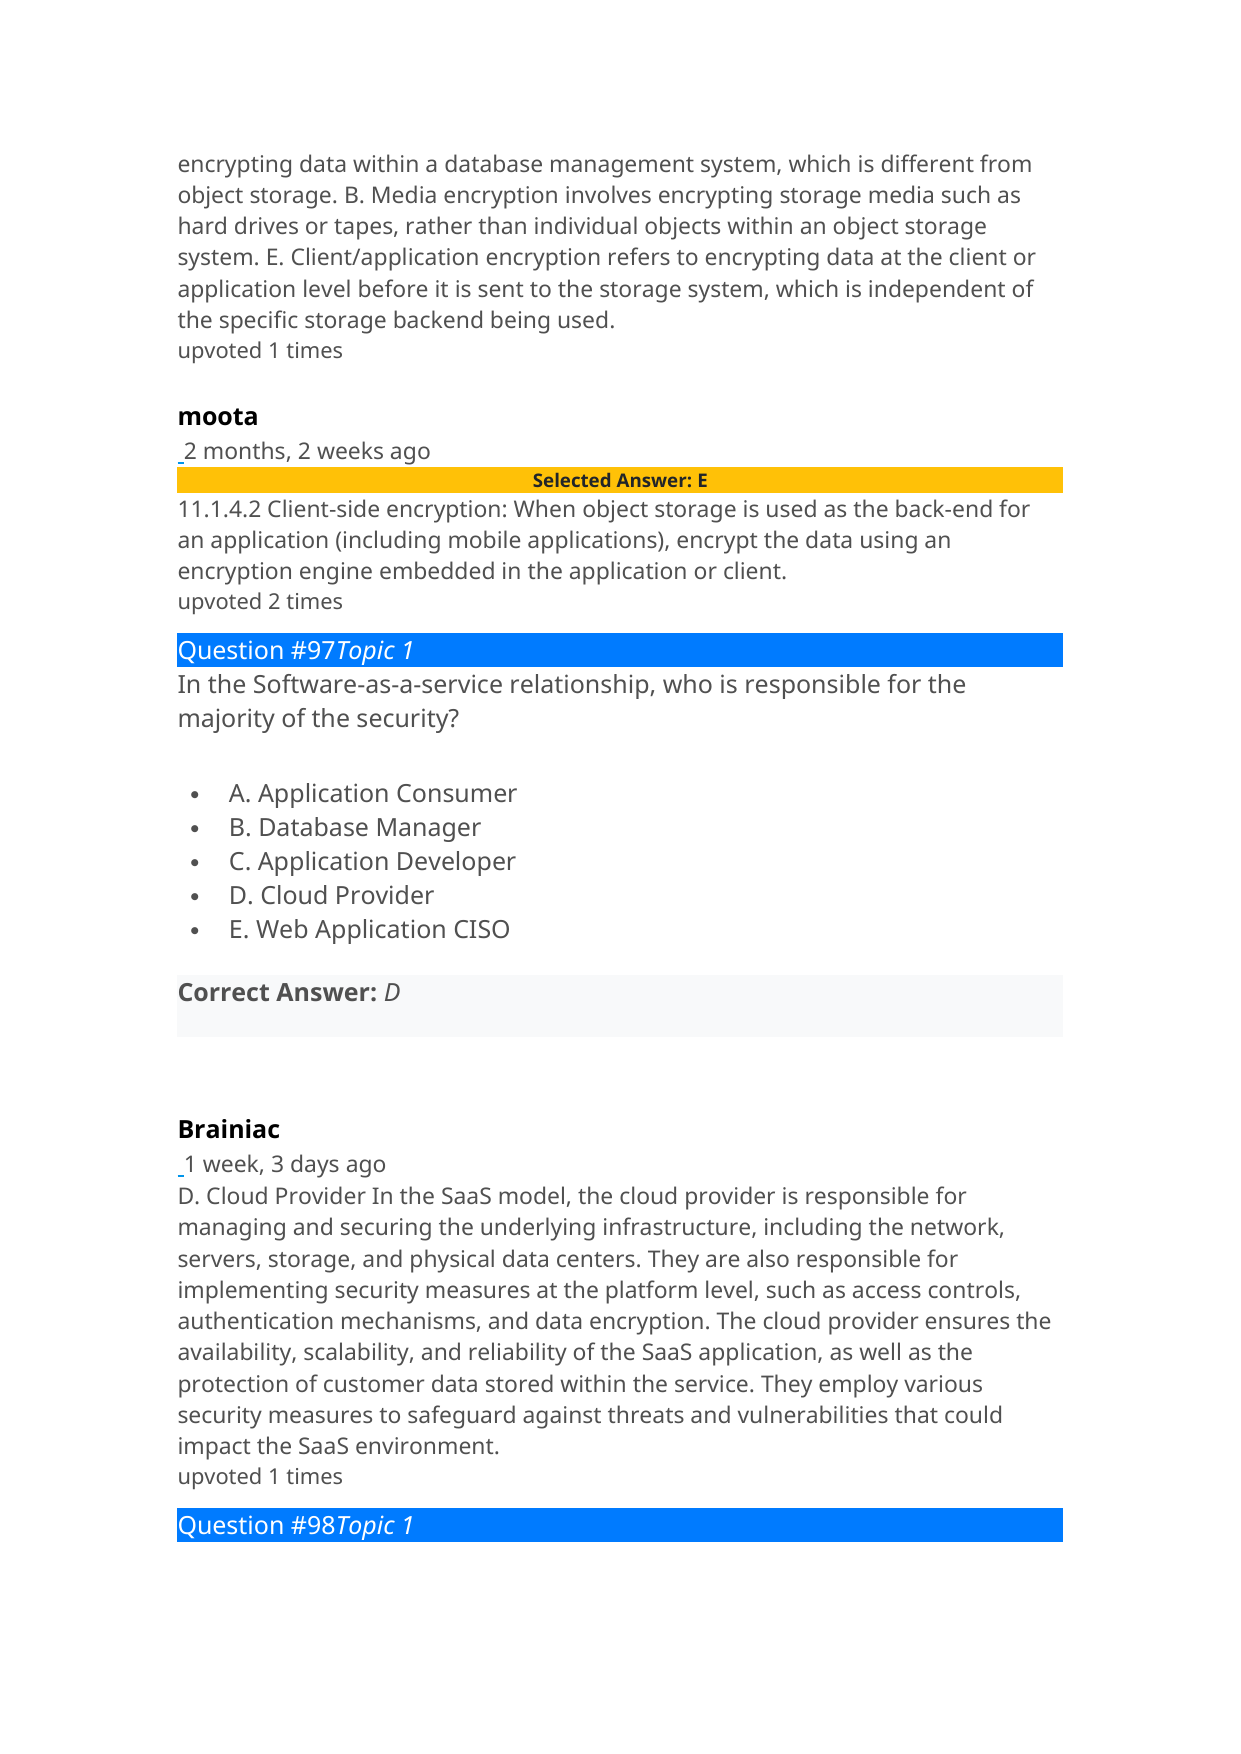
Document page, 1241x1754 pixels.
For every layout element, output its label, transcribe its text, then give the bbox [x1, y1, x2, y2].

text upvoted 1 times [177, 1461, 1063, 1491]
text D. Cloud Provider In the SaaS model, the cloud provider is responsible for managing and securing the underlying infrastructure, including the network, servers, storage, and physical data centers. They are also responsible for implementing security measures at the platform level, such as access controls, authentication mechanisms, and data encryption. The cloud provider ensures the availability, scalability, and reliability of the SaaS application, as well as the protection of customer data stored within the service. They employ various security measures to safeguard against threats and vulnerabilities that could impact the SaaS environment. [177, 1180, 1063, 1461]
list C. Application Developer [191, 844, 1063, 878]
text Selected Answer: E [177, 467, 1063, 493]
text upvoted 2 times [177, 586, 1063, 616]
text Question #98Topic 1 [177, 1508, 1063, 1542]
text 2 months, 2 weeks ago [177, 433, 1063, 467]
list D. Cloud Provider [191, 878, 1063, 912]
text 11.1.4.2 Client-side encryption: When object storage is used as the back-end for an application (including mobile applications), encrypt the data using an encryption engine embedded in the application or client. [177, 493, 1063, 586]
text moota [177, 399, 1063, 433]
text Question #97Topic 1 [177, 633, 1063, 667]
text Brainiac [177, 1112, 1063, 1146]
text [177, 148, 1063, 335]
list A. Application Consumer [191, 776, 1063, 810]
text Correct Answer: D [177, 975, 1063, 1037]
text upvoted 1 times [177, 335, 1063, 365]
text In the Software-as-a-service relationship, who is responsible for the majority of the security? [177, 667, 1063, 735]
list E. Web Application CISO [191, 912, 1063, 946]
list B. Database Manager [191, 810, 1063, 844]
text 1 week, 3 days ago [177, 1146, 1063, 1180]
